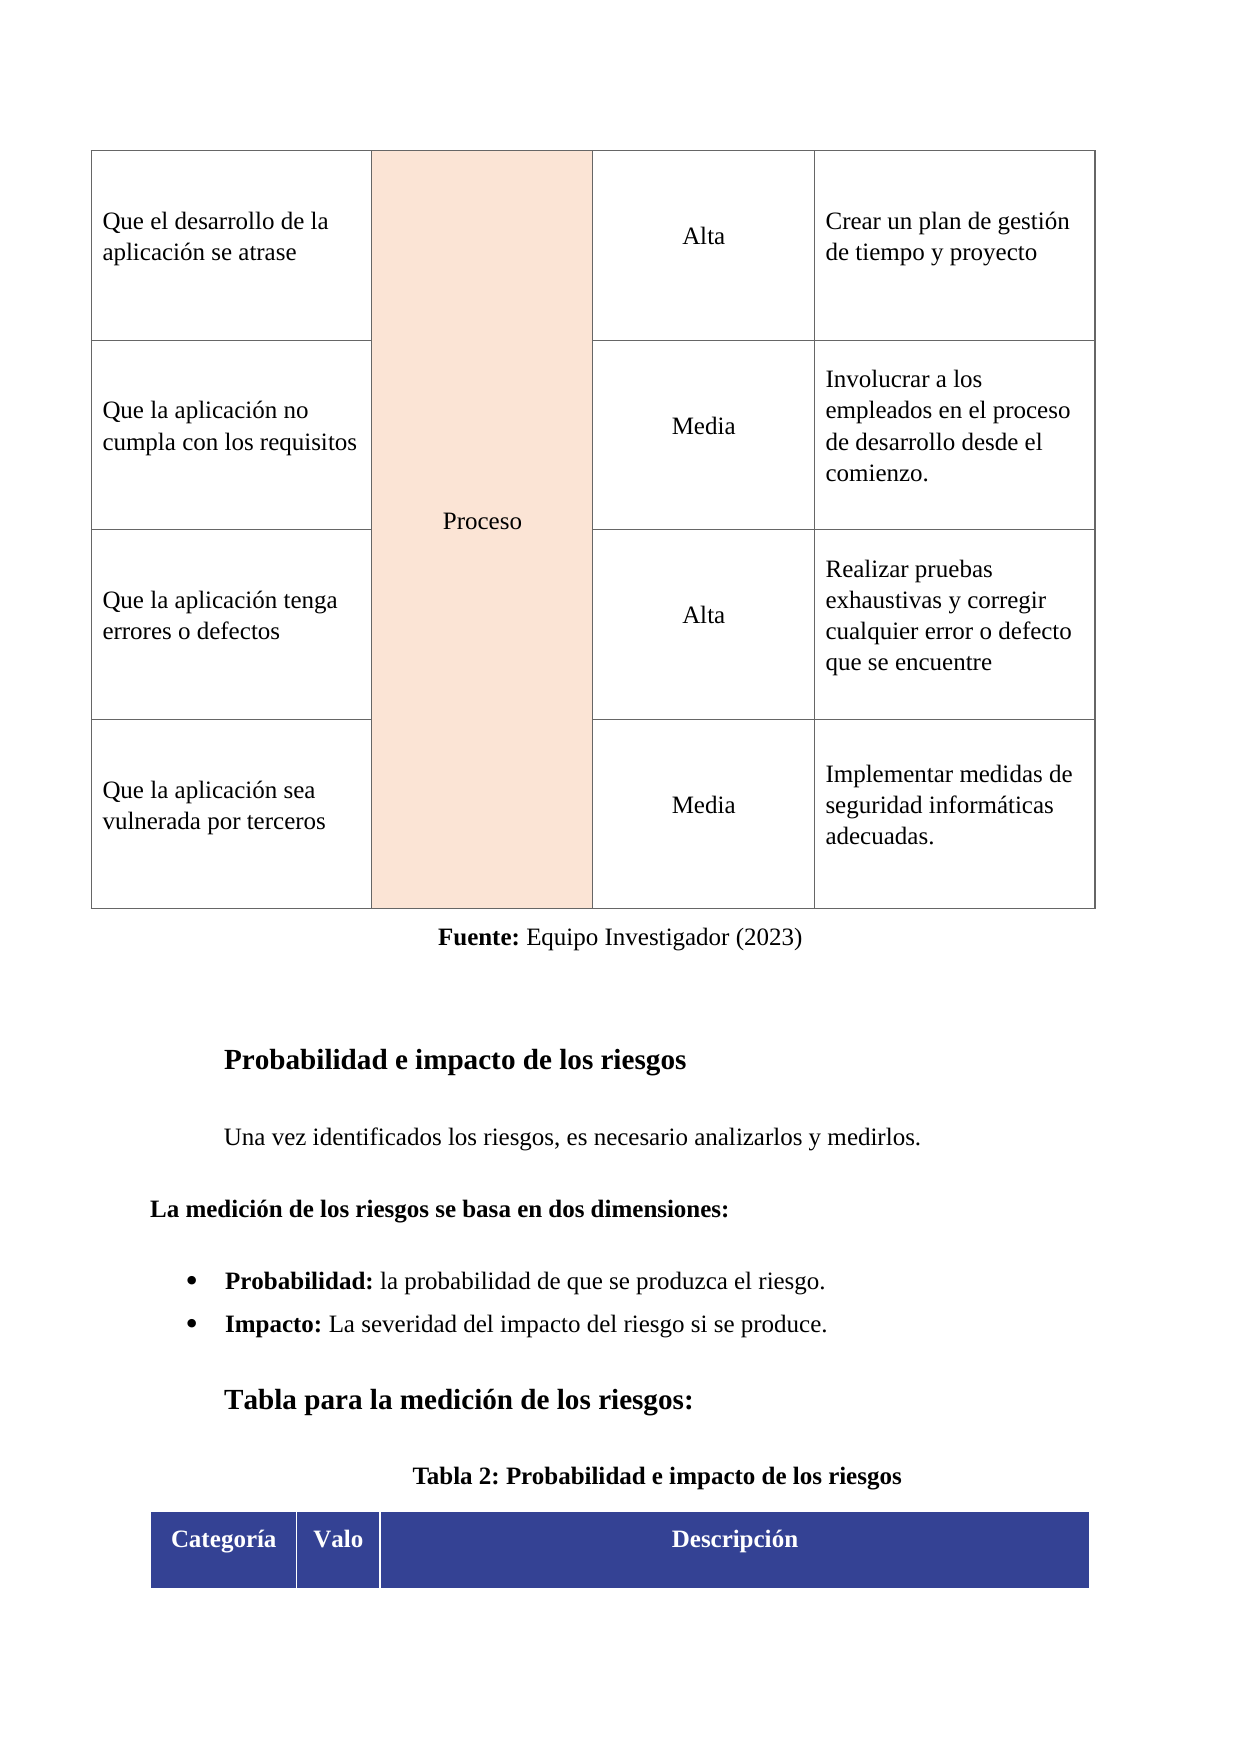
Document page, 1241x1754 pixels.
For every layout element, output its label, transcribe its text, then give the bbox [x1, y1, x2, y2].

subtitle Probabilidad e impacto de los riesgos [150, 1042, 1090, 1076]
table_cell Que la aplicación tenga errores o defectos [92, 530, 371, 719]
table_cell Alta [593, 530, 814, 719]
text Tabla 2: Probabilidad e impacto de los riesgos [150, 1461, 1090, 1490]
text La medición de los riesgos se basa en dos dimensiones: [150, 1194, 1090, 1223]
list Probabilidad: la probabilidad de que se produzca el riesgo. [187, 1266, 1090, 1295]
table_header Descripción [381, 1512, 1089, 1588]
table_cell Realizar pruebas exhaustivas y corregir cualquier error o defecto que se encuentre [815, 530, 1094, 719]
table_header Valor [297, 1512, 379, 1588]
table_header Categoría [151, 1512, 296, 1588]
table_cell Media [593, 341, 814, 529]
table_cell Crear un plan de gestión de tiempo y proyecto [815, 151, 1094, 339]
table_cell Media [593, 720, 814, 908]
table_cell Que la aplicación no cumpla con los requisitos [92, 341, 371, 529]
table_cell Que la aplicación sea vulnerada por terceros [92, 720, 371, 908]
table_cell Proceso [372, 151, 592, 908]
table_cell Implementar medidas de seguridad informáticas adecuadas. [815, 720, 1094, 908]
text Fuente: Equipo Investigador (2023) [150, 922, 1090, 951]
list Impacto: La severidad del impacto del riesgo si se produce. [187, 1309, 1090, 1338]
table_cell Alta [593, 151, 814, 339]
text Una vez identificados los riesgos, es necesario analizarlos y medirlos. [150, 1122, 1090, 1151]
table_cell Que el desarrollo de la aplicación se atrase [92, 151, 371, 339]
table_cell Involucrar a los empleados en el proceso de desarrollo desde el comienzo. [815, 341, 1094, 529]
subtitle Tabla para la medición de los riesgos: [150, 1382, 1090, 1415]
